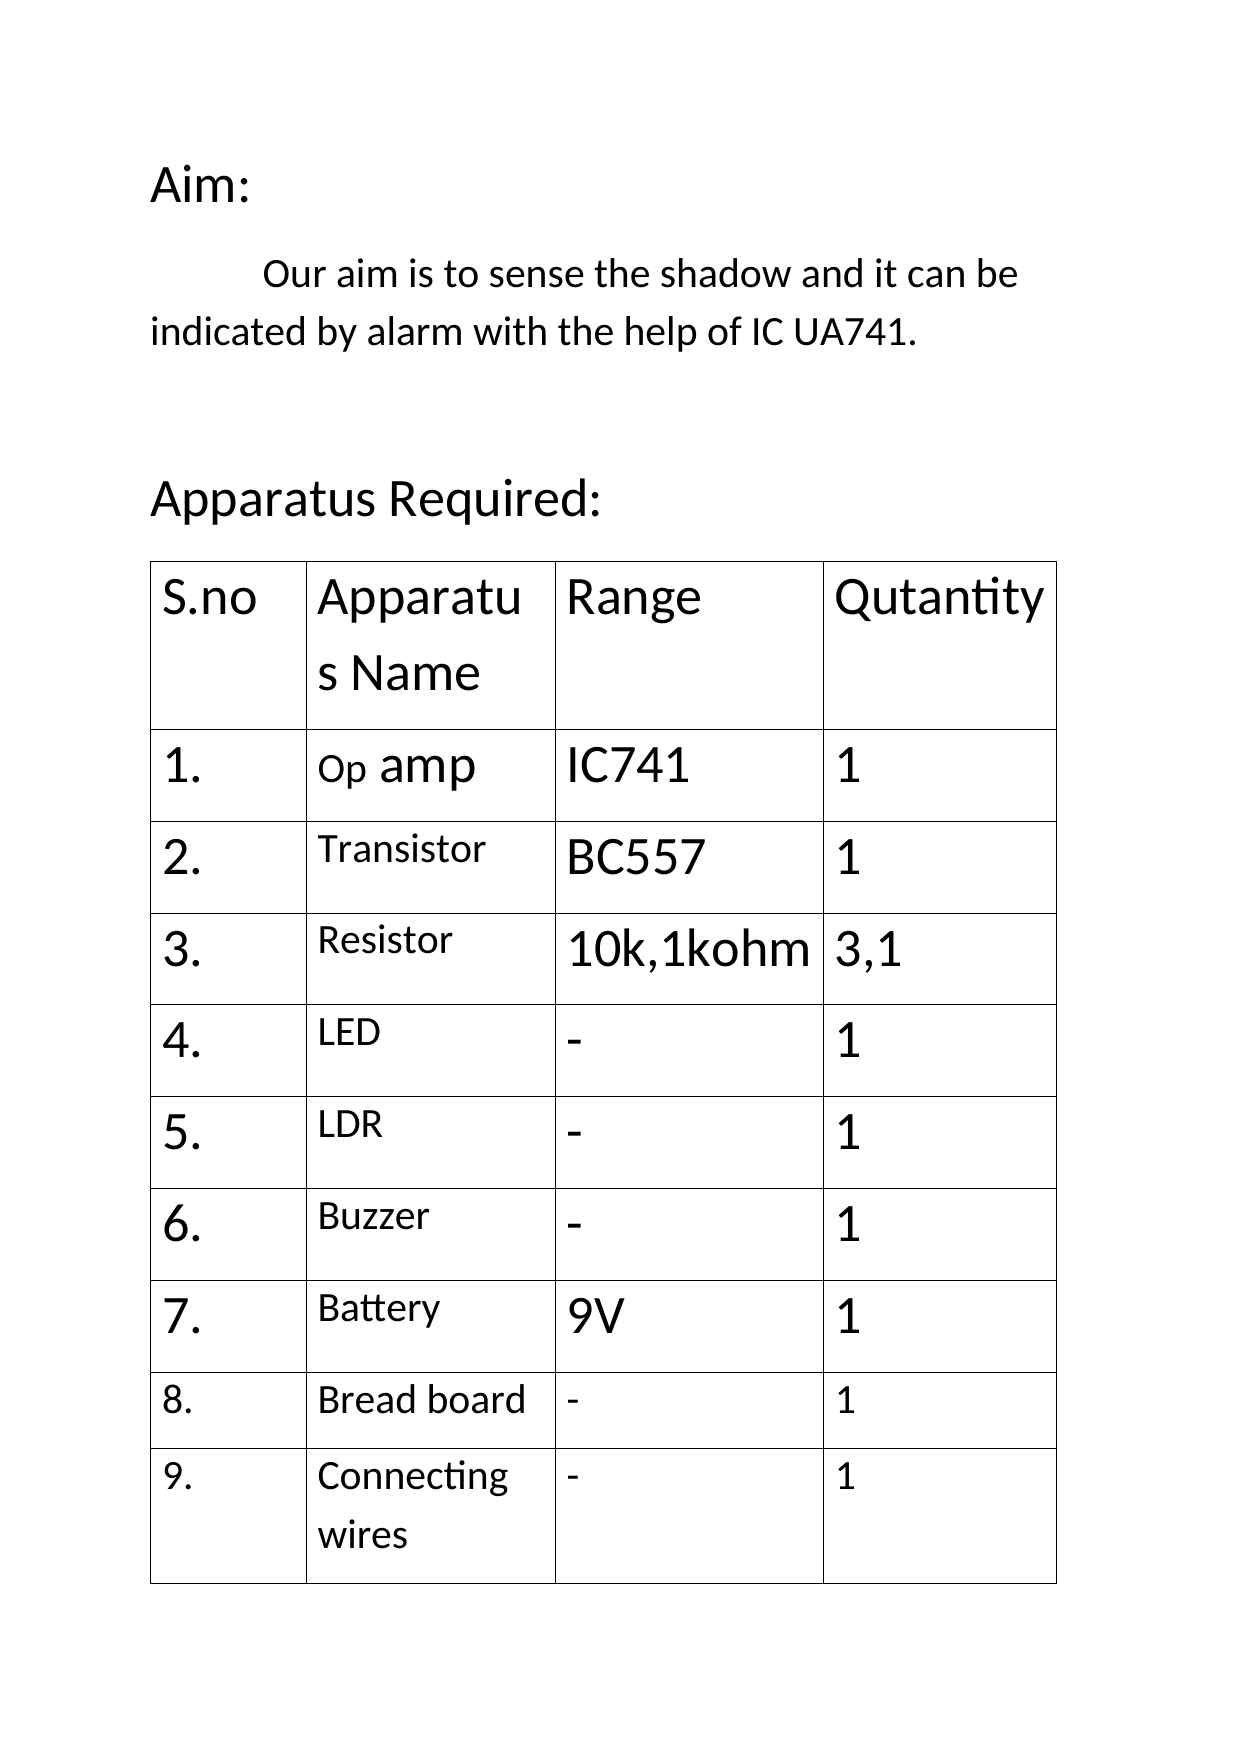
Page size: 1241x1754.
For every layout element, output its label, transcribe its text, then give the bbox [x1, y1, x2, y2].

table_cell Resistor [307, 914, 555, 1004]
table_cell 6. [151, 1189, 306, 1280]
text Apparatus Required: [150, 464, 1090, 530]
table_cell Transistor [307, 822, 555, 912]
table_cell - [556, 1005, 823, 1096]
table_cell 1 [824, 1189, 1056, 1280]
table_cell 4. [151, 1005, 306, 1096]
table_cell 1. [151, 730, 306, 821]
table_cell 7. [151, 1281, 306, 1372]
table_cell - [556, 1373, 823, 1448]
table_cell 9V [556, 1281, 823, 1372]
table_cell Bread board [307, 1373, 555, 1448]
table_cell LDR [307, 1097, 555, 1188]
table_cell Battery [307, 1281, 555, 1372]
table_cell 9. [151, 1449, 306, 1583]
table_cell 3. [151, 914, 306, 1004]
table_cell - [556, 1449, 823, 1583]
table_header S.no [151, 562, 306, 729]
table_cell 1 [824, 822, 1056, 912]
table_header Apparatus Name [307, 562, 555, 729]
table_cell Op amp [307, 730, 555, 821]
text Our aim is to sense the shadow and it can be indicated by alarm with the help of IC UA741. [150, 247, 1090, 356]
table_cell 1 [824, 1281, 1056, 1372]
text Aim: [150, 150, 1090, 216]
table_cell 1 [824, 1097, 1056, 1188]
table_cell 1 [824, 1005, 1056, 1096]
table_cell IC741 [556, 730, 823, 821]
table_header Qutantity [824, 562, 1056, 729]
table_cell 1 [824, 730, 1056, 821]
table_cell - [556, 1189, 823, 1280]
table_cell 10k,1kohm [556, 914, 823, 1004]
table_cell LED [307, 1005, 555, 1096]
table_cell Connecting wires [307, 1449, 555, 1583]
table_header Range [556, 562, 823, 729]
table_cell 3,1 [824, 914, 1056, 1004]
table_cell 2. [151, 822, 306, 912]
table_cell 1 [824, 1373, 1056, 1448]
table_cell 1 [824, 1449, 1056, 1583]
table_cell 8. [151, 1373, 306, 1448]
table_cell - [556, 1097, 823, 1188]
table_cell 5. [151, 1097, 306, 1188]
table_cell Buzzer [307, 1189, 555, 1280]
table_cell BC557 [556, 822, 823, 912]
